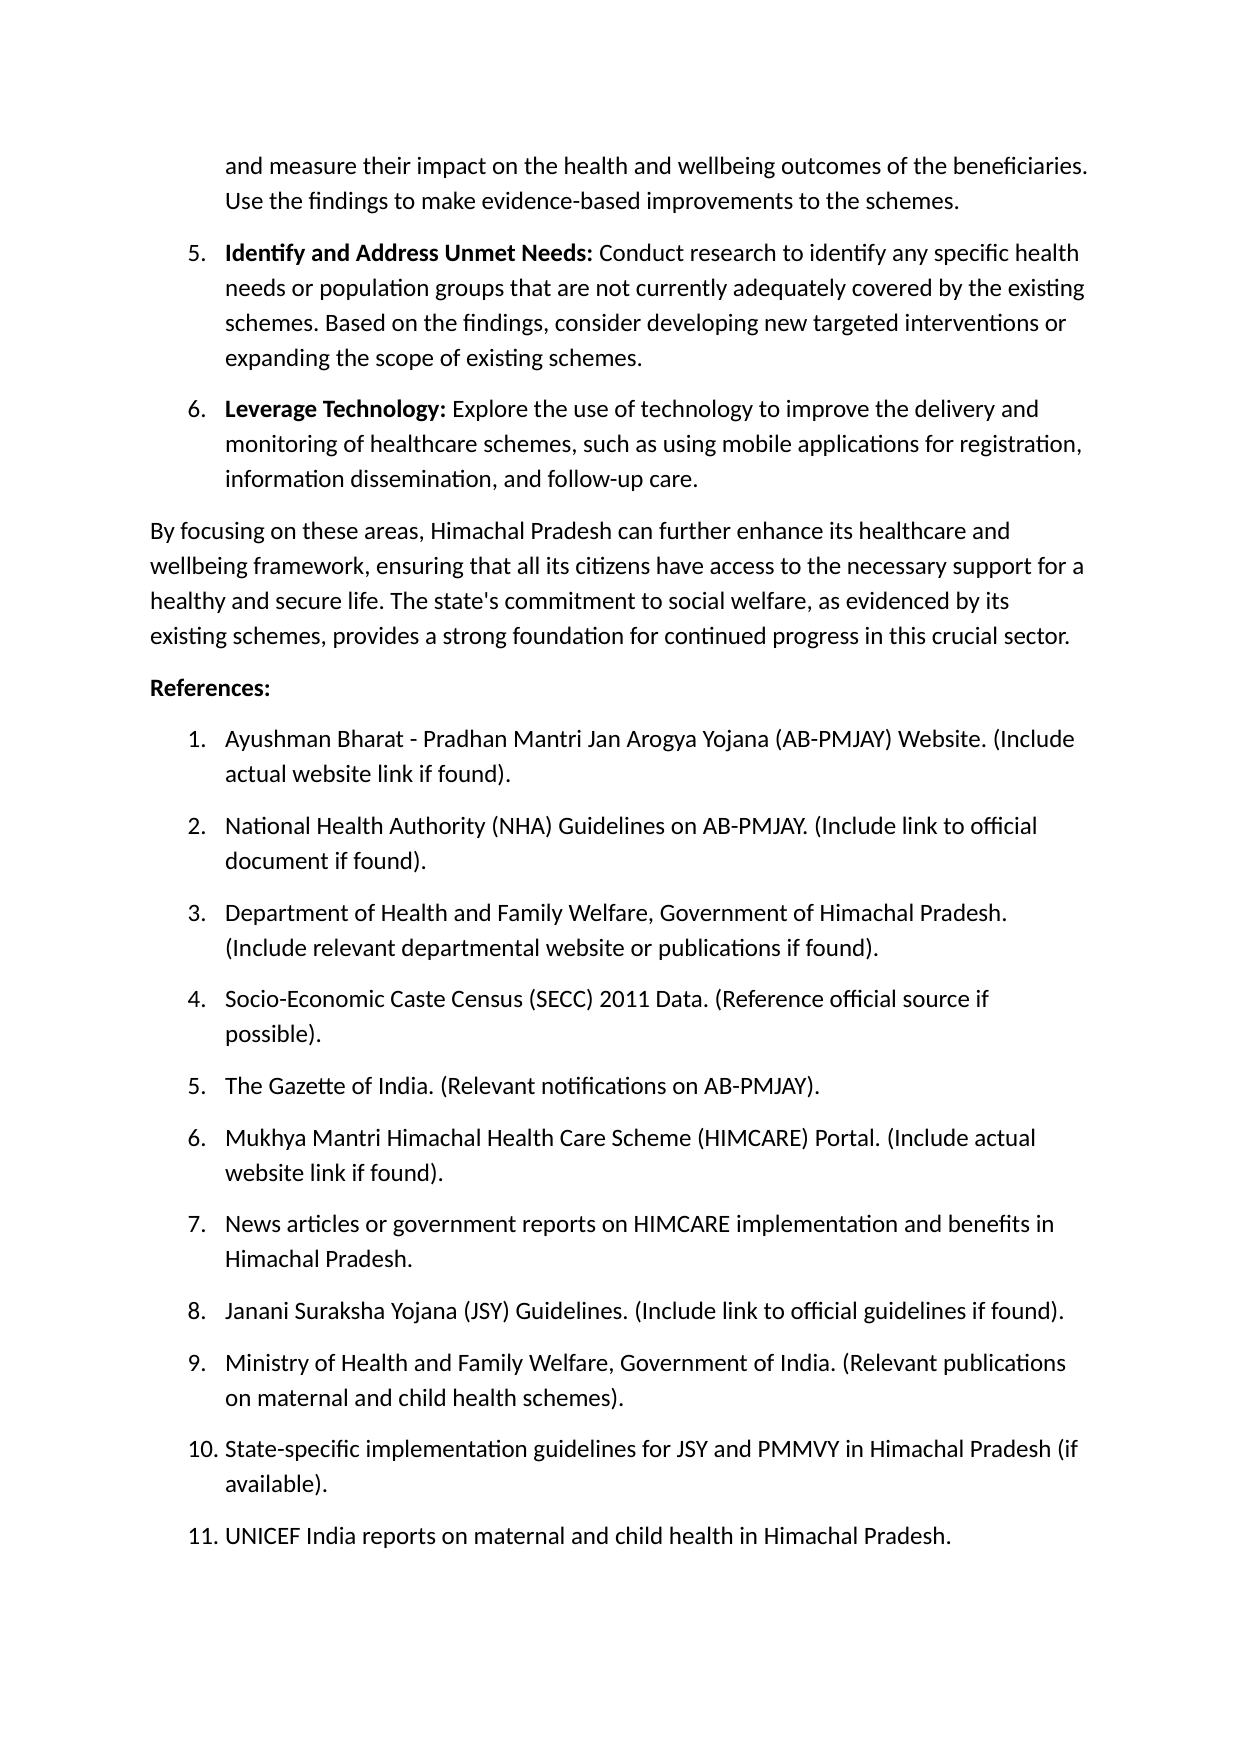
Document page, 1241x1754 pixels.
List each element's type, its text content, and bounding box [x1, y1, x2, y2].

list Mukhya Mantri Himachal Health Care Scheme (HIMCARE) Portal. (Include actual website link if found). [187, 1122, 1090, 1187]
list Ministry of Health and Family Welfare, Government of India. (Relevant publications on maternal and child health schemes). [187, 1347, 1090, 1412]
text By focusing on these areas, Himachal Pradesh can further enhance its healthcare and wellbeing framework, ensuring that all its citizens have access to the necessary support for a healthy and secure life. The state's commitment to social welfare, as evidenced by its existing schemes, provides a strong foundation for continued progress in this crucial sector. [150, 515, 1090, 651]
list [187, 150, 1090, 216]
list The Gazette of India. (Relevant notifications on AB-PMJAY). [187, 1070, 1090, 1101]
list Ayushman Bharat - Pradhan Mantri Jan Arogya Yojana (AB-PMJAY) Website. (Include actual website link if found). [187, 723, 1090, 789]
list News articles or government reports on HIMCARE implementation and benefits in Himachal Pradesh. [187, 1208, 1090, 1274]
list National Health Authority (NHA) Guidelines on AB-PMJAY. (Include link to official document if found). [187, 810, 1090, 876]
list State-specific implementation guidelines for JSY and PMMVY in Himachal Pradesh (if available). [187, 1433, 1090, 1499]
list Identify and Address Unmet Needs: Conduct research to identify any specific health needs or population groups that are not currently adequately covered by the existing schemes. Based on the findings, consider developing new targeted interventions or expanding the scope of existing schemes. [187, 237, 1090, 372]
list Department of Health and Family Welfare, Government of Himachal Pradesh. (Include relevant departmental website or publications if found). [187, 897, 1090, 962]
list Socio-Economic Caste Census (SECC) 2011 Data. (Reference official source if possible). [187, 983, 1090, 1049]
list Janani Suraksha Yojana (JSY) Guidelines. (Include link to official guidelines if found). [187, 1295, 1090, 1326]
list Leverage Technology: Explore the use of technology to improve the delivery and monitoring of healthcare schemes, such as using mobile applications for registration, information dissemination, and follow-up care. [187, 393, 1090, 494]
list UNICEF India reports on maternal and child health in Himachal Pradesh. [187, 1520, 1090, 1551]
text References: [150, 672, 1090, 702]
